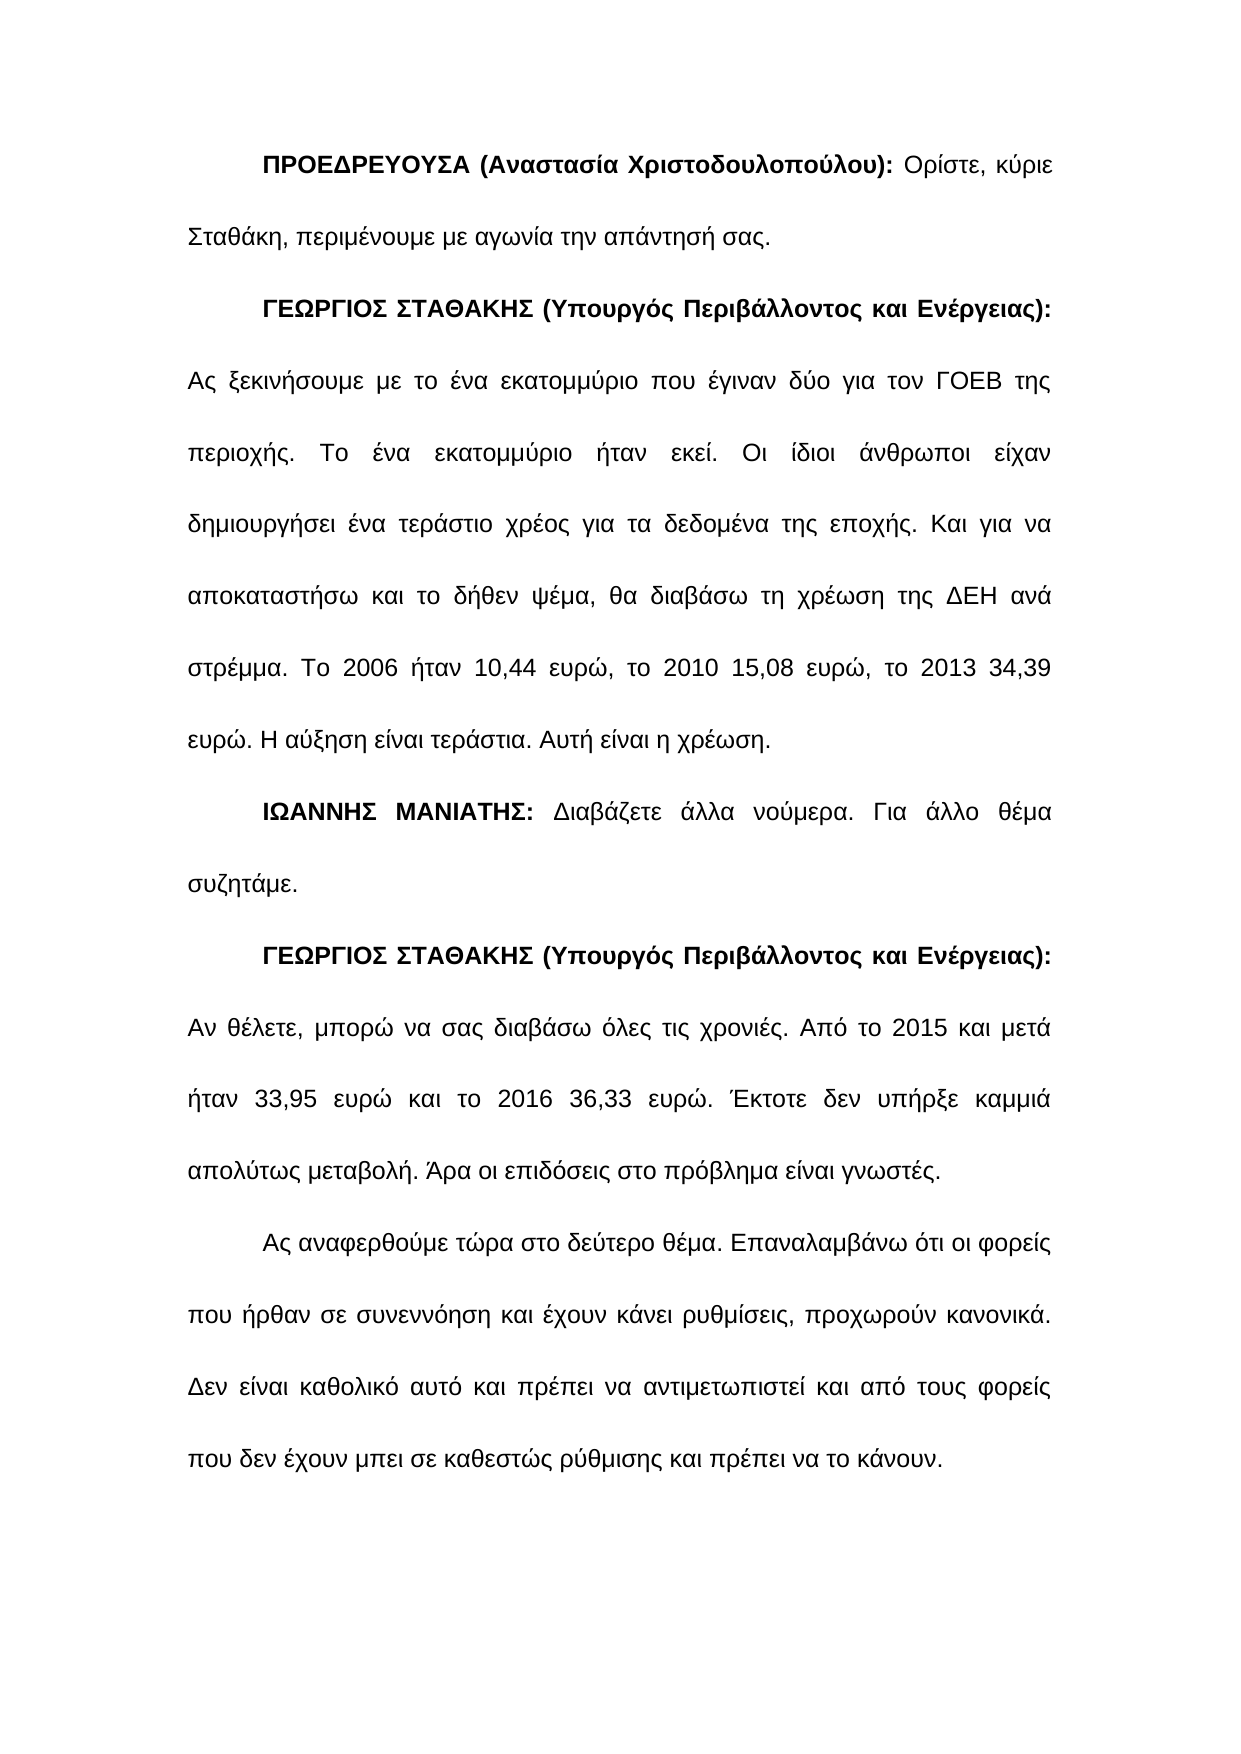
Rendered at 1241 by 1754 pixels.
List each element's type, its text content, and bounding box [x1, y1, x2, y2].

text ΙΩΑΝΝΗΣ ΜΑΝΙΑΤΗΣ: Διαβάζετε άλλα νούμερα. Για άλλο θέμα συζητάμε. [187, 797, 1053, 897]
text ΓΕΩΡΓΙΟΣ ΣΤΑΘΑΚΗΣ (Υπουργός Περιβάλλοντος και Ενέργειας): Αν θέλετε, μπορώ να σας διαβάσω όλες τις χρονιές. Από το 2015 και μετά ήταν 33,95 ευρώ και το 2016 36,33 ευρώ. Έκτοτε δεν υπήρξε καμμιά απολύτως μεταβολή. Άρα οι επιδόσεις στο πρόβλημα είναι γνωστές. [187, 941, 1053, 1185]
text ΓΕΩΡΓΙΟΣ ΣΤΑΘΑΚΗΣ (Υπουργός Περιβάλλοντος και Ενέργειας): Ας ξεκινήσουμε με το ένα εκατομμύριο που έγιναν δύο για τον ΓΟΕΒ της περιοχής. Το ένα εκατομμύριο ήταν εκεί. Οι ίδιοι άνθρωποι είχαν δημιουργήσει ένα τεράστιο χρέος για τα δεδομένα της εποχής. Και για να αποκαταστήσω και το δήθεν ψέμα, θα διαβάσω τη χρέωση της ΔΕΗ ανά στρέμμα. Το 2006 ήταν 10,44 ευρώ, το 2010 15,08 ευρώ, το 2013 34,39 ευρώ. Η αύξηση είναι τεράστια. Αυτή είναι η χρέωση. [187, 294, 1053, 754]
text Ας αναφερθούμε τώρα στο δεύτερο θέμα. Επαναλαμβάνω ότι οι φορείς που ήρθαν σε συνεννόηση και έχουν κάνει ρυθμίσεις, προχωρούν κανονικά. Δεν είναι καθολικό αυτό και πρέπει να αντιμετωπιστεί και από τους φορείς που δεν έχουν μπει σε καθεστώς ρύθμισης και πρέπει να το κάνουν. [187, 1228, 1053, 1472]
text ΠΡΟΕΔΡΕΥΟΥΣΑ (Αναστασία Χριστοδουλοπούλου): Ορίστε, κύριε Σταθάκη, περιμένουμε με αγωνία την απάντησή σας. [187, 150, 1053, 251]
